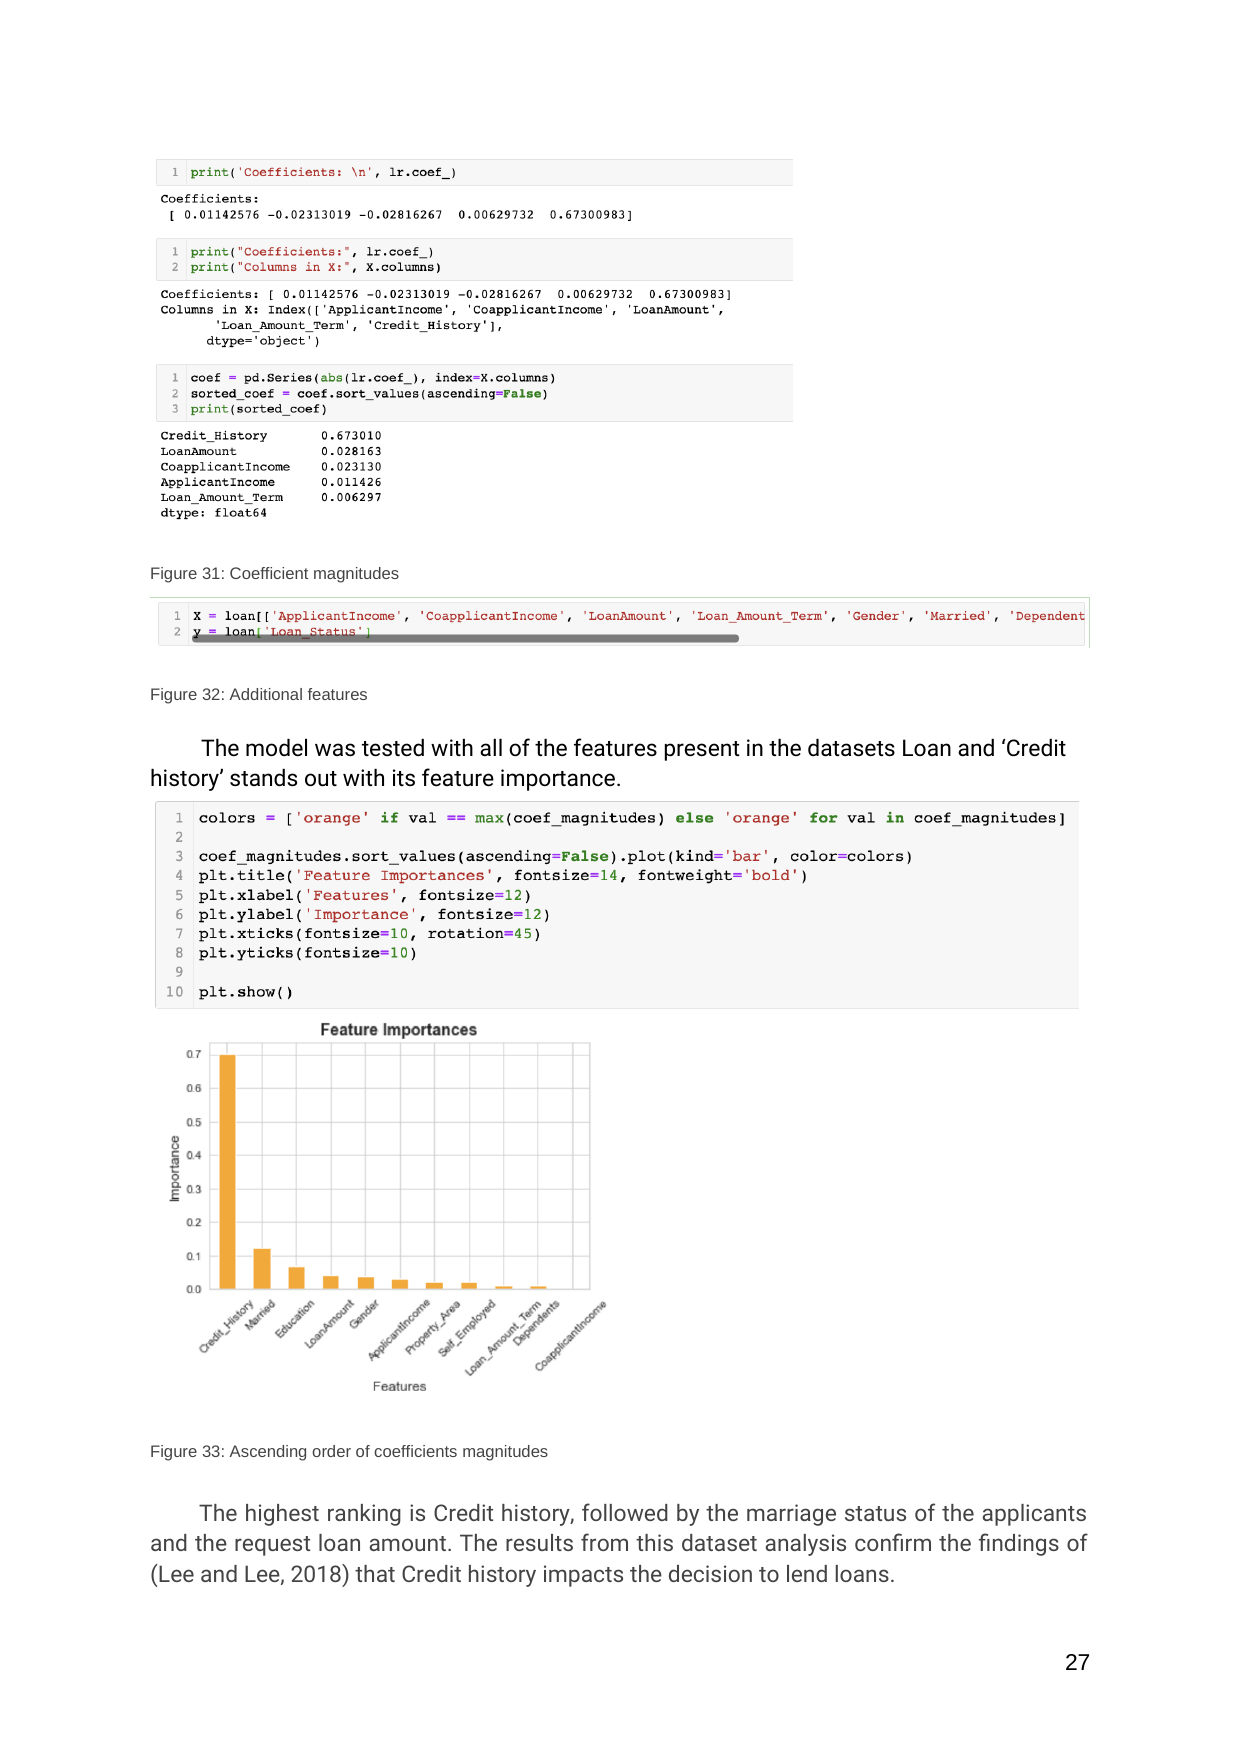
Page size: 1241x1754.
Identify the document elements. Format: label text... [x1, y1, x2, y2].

picture [150, 591, 1091, 648]
subtitle Figure 33: Ascending order of coefficients magnitudes [150, 1441, 1090, 1461]
picture [150, 796, 1079, 1405]
picture [150, 150, 793, 527]
text The model was tested with all of the features present in the datasets Loan and ‘Credit history’ stands out with its feature importance. [150, 735, 1090, 792]
subtitle Figure 32: Additional features [150, 685, 1090, 704]
subtitle Figure 31: Coefficient magnitudes [150, 564, 1090, 583]
text The highest ranking is Credit history, followed by the marriage status of the applicants and the request loan amount. The results from this dataset analysis confirm the findings of (Lee and Lee, 2018) that Credit history impacts the decision to lend loans. [150, 1500, 1090, 1588]
